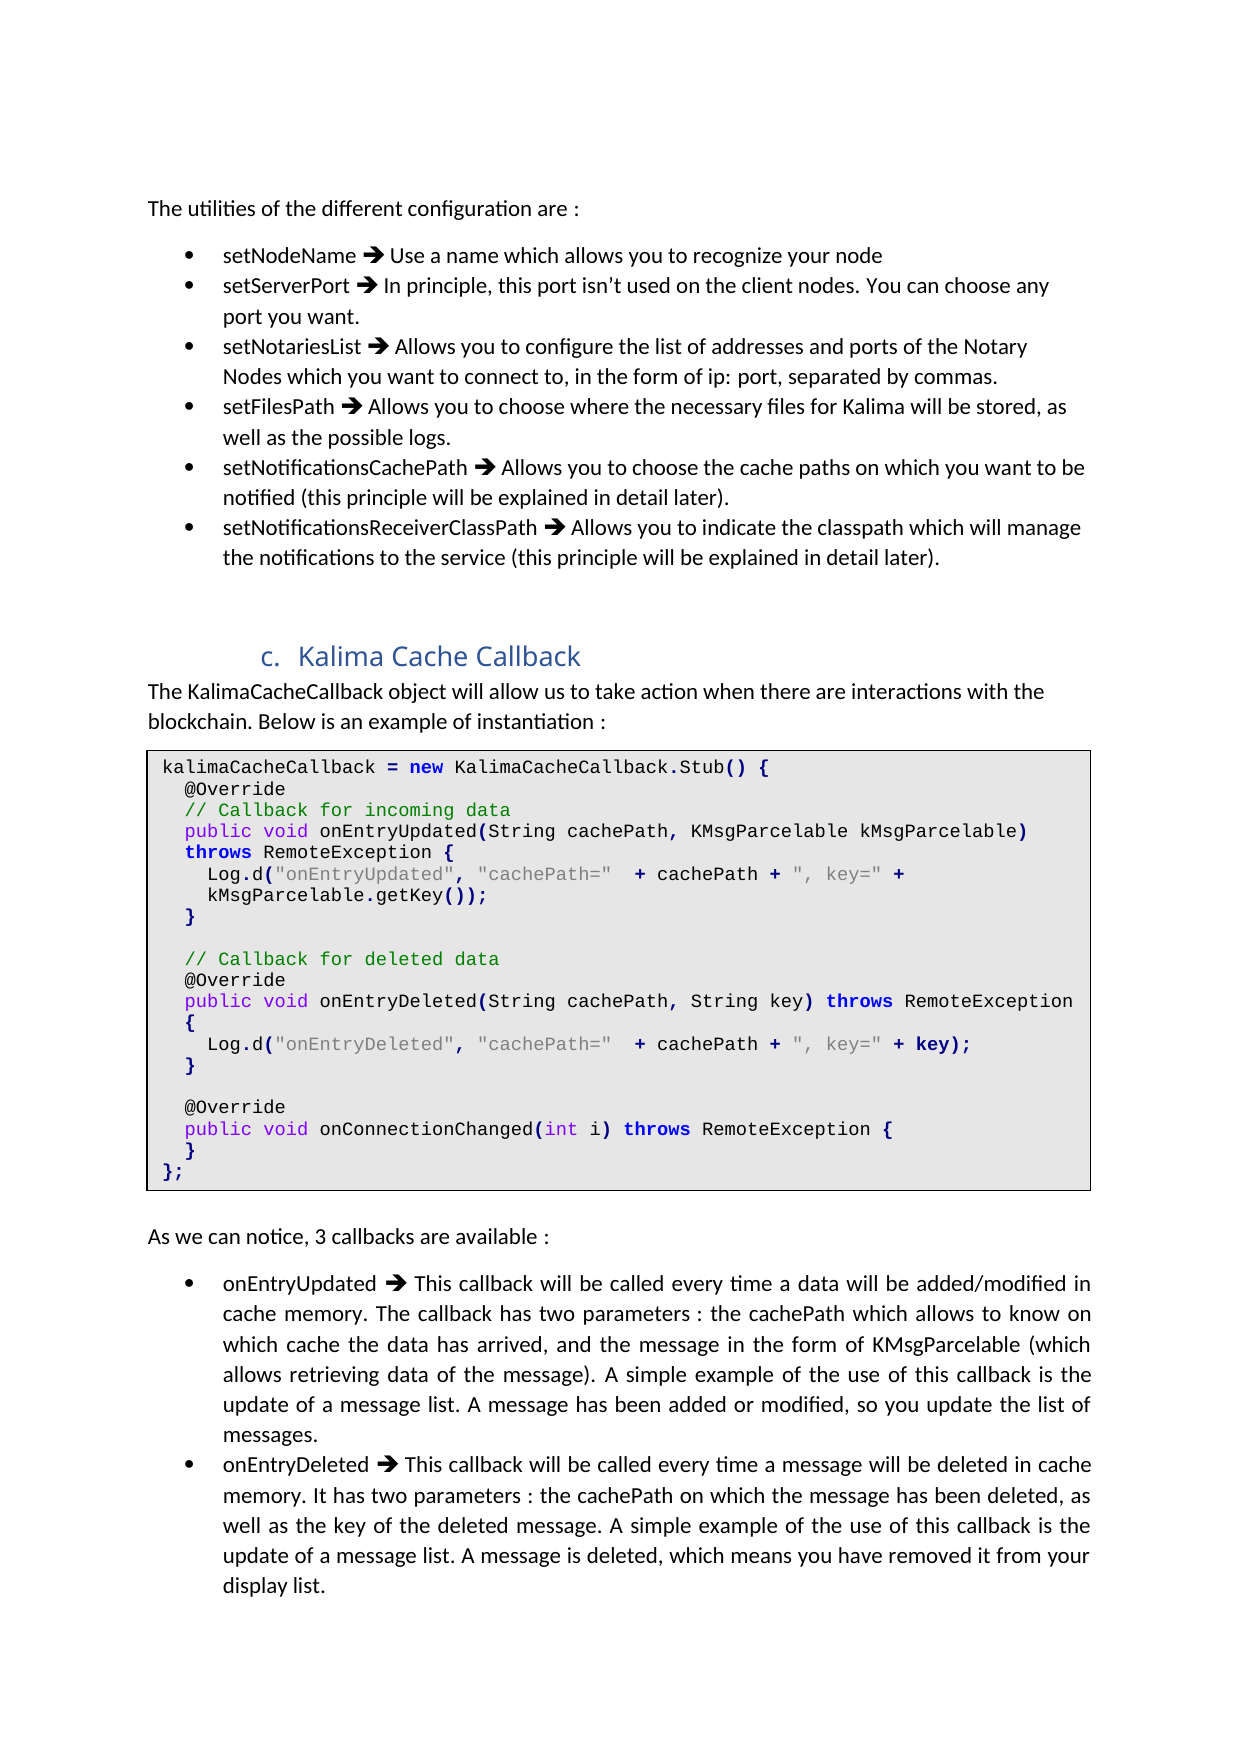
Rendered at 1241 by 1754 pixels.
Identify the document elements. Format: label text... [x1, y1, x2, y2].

text The utilities of the different configuration are : [148, 194, 1093, 222]
list setNotariesList Allows you to configure the list of addresses and ports of the Notary Nodes which you want to connect to, in the form of ip: port, separated by commas. [185, 332, 1093, 390]
text As we can notice, 3 callbacks are available : [148, 754, 1093, 1250]
list onEntryUpdated This callback will be called every time a data will be added/modified in cache memory. The callback has two parameters : the cachePath which allows to know on which cache the data has arrived, and the message in the form of KMsgParcelable (which allows retrieving data of the message). A simple example of the use of this callback is the update of a message list. A message has been added or modified, so you update the list of messages. [185, 1269, 1093, 1448]
subtitle Kalima Cache Callback [260, 637, 1093, 674]
list setNotificationsReceiverClassPath Allows you to indicate the classpath which will manage the notifications to the service (this principle will be explained in detail later). [185, 513, 1093, 571]
list setNodeName Use a name which allows you to recognize your node [185, 241, 1093, 269]
text The KalimaCacheCallback object will allow us to take action when there are interactions with the blockchain. Below is an example of instantiation : [148, 677, 1093, 735]
list setNotificationsCachePath Allows you to choose the cache paths on which you want to be notified (this principle will be explained in detail later). [185, 453, 1093, 511]
list setFilesPath Allows you to choose where the necessary files for Kalima will be stored, as well as the possible logs. [185, 392, 1093, 451]
list setServerPort In principle, this port isn’t used on the client nodes. You can choose any port you want. [185, 272, 1093, 330]
list onEntryDeleted This callback will be called every time a message will be deleted in cache memory. It has two parameters : the cachePath on which the message has been deleted, as well as the key of the deleted message. A simple example of the use of this callback is the update of a message list. A message is deleted, which means you have removed it from your display list. [185, 1451, 1093, 1599]
